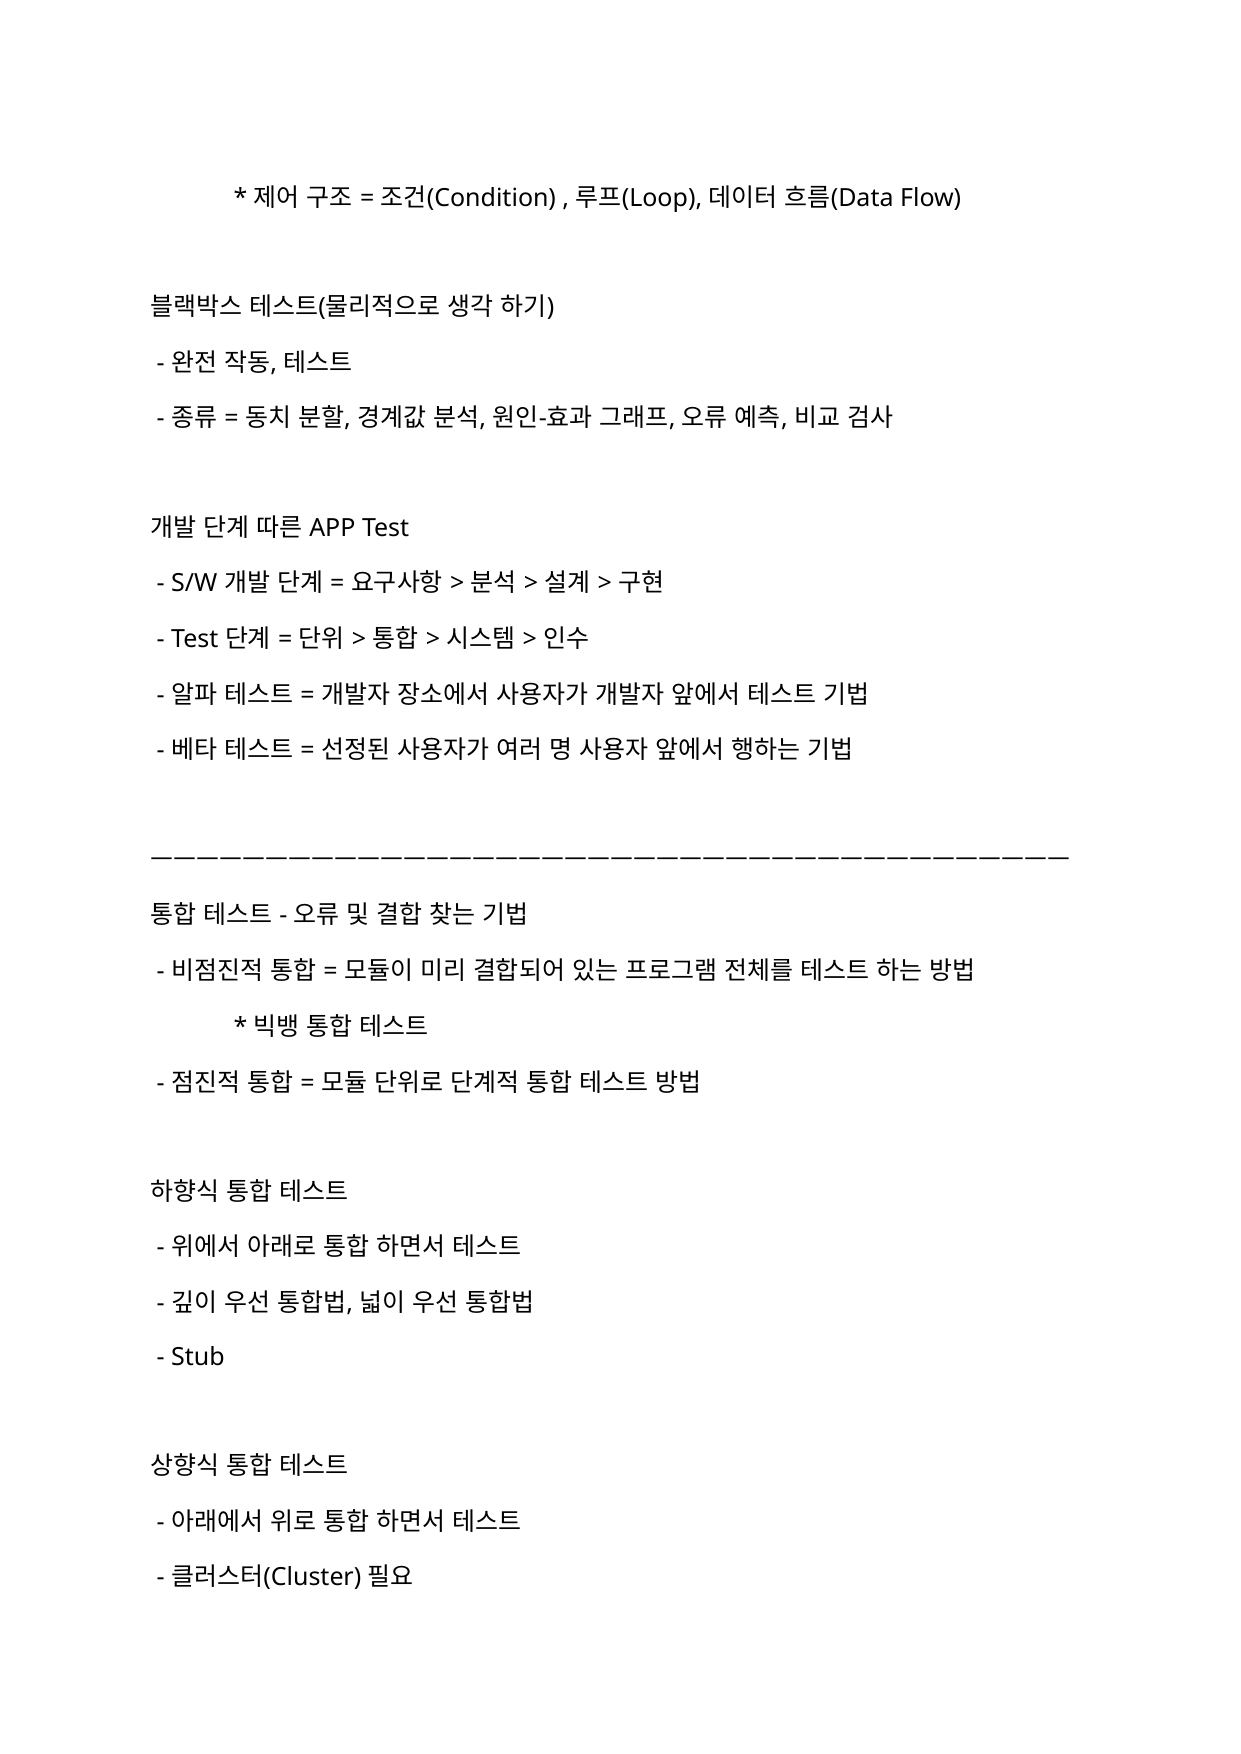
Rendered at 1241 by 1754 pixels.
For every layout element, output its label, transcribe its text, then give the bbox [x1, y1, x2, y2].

text - 점진적 통합 = 모듈 단위로 단계적 통합 테스트 방법 [150, 1062, 1090, 1098]
text - 아래에서 위로 통합 하면서 테스트 [150, 1501, 1090, 1537]
text - 알파 테스트 = 개발자 장소에서 사용자가 개발자 앞에서 테스트 기법 [150, 674, 1090, 710]
text 통합 테스트 - 오류 및 결합 찾는 기법 [150, 895, 1090, 931]
text - 비점진적 통합 = 모듈이 미리 결합되어 있는 프로그램 전체를 테스트 하는 방법 [150, 951, 1090, 987]
text * 빅뱅 통합 테스트 [150, 1006, 1090, 1042]
text 하향식 통합 테스트 [150, 1171, 1090, 1207]
text - 종류 = 동치 분할, 경계값 분석, 원인-효과 그래프, 오류 예측, 비교 검사 [150, 398, 1090, 434]
text ㅡㅡㅡㅡㅡㅡㅡㅡㅡㅡㅡㅡㅡㅡㅡㅡㅡㅡㅡㅡㅡㅡㅡㅡㅡㅡㅡㅡㅡㅡㅡㅡㅡㅡㅡㅡㅡㅡㅡㅡ [150, 839, 1090, 875]
text * 제어 구조 = 조건(Condition) , 루프(Loop), 데이터 흐름(Data Flow) [150, 177, 1090, 213]
text - S/W 개발 단계 = 요구사항 > 분석 > 설계 > 구현 [150, 563, 1090, 599]
text 상향식 통합 테스트 [150, 1445, 1090, 1481]
text - Stub [150, 1338, 1090, 1372]
text - Test 단계 = 단위 > 통합 > 시스템 > 인수 [150, 618, 1090, 655]
text - 완전 작동, 테스트 [150, 342, 1090, 378]
text 개발 단계 따른 APP Test [150, 507, 1090, 543]
text - 위에서 아래로 통합 하면서 테스트 [150, 1227, 1090, 1263]
text - 깊이 우선 통합법, 넓이 우선 통합법 [150, 1283, 1090, 1319]
text - 클러스터(Cluster) 필요 [150, 1557, 1090, 1593]
text 블랙박스 테스트(물리적으로 생각 하기) [150, 286, 1090, 323]
text - 베타 테스트 = 선정된 사용자가 여러 명 사용자 앞에서 행하는 기법 [150, 730, 1090, 766]
